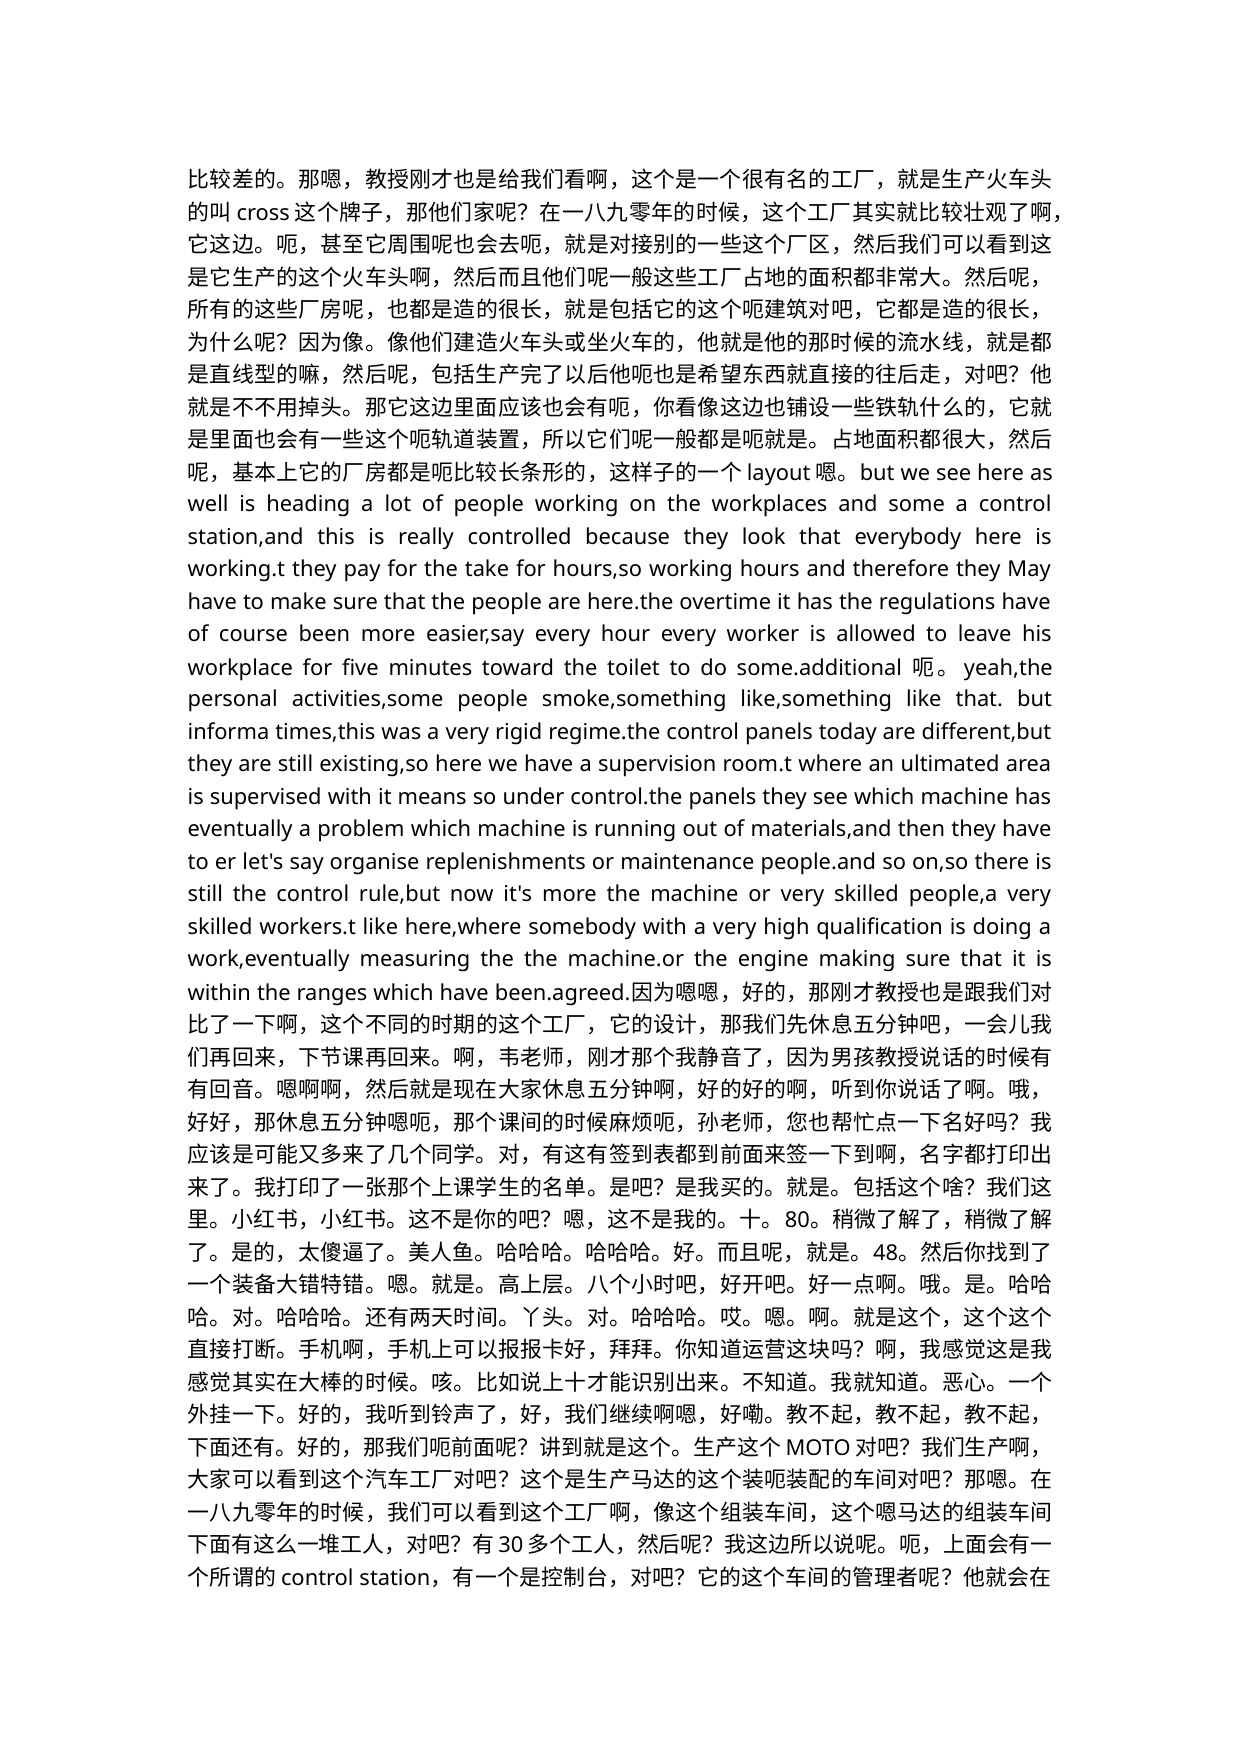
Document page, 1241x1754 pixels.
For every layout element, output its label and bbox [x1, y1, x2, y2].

text [187, 162, 1053, 1592]
